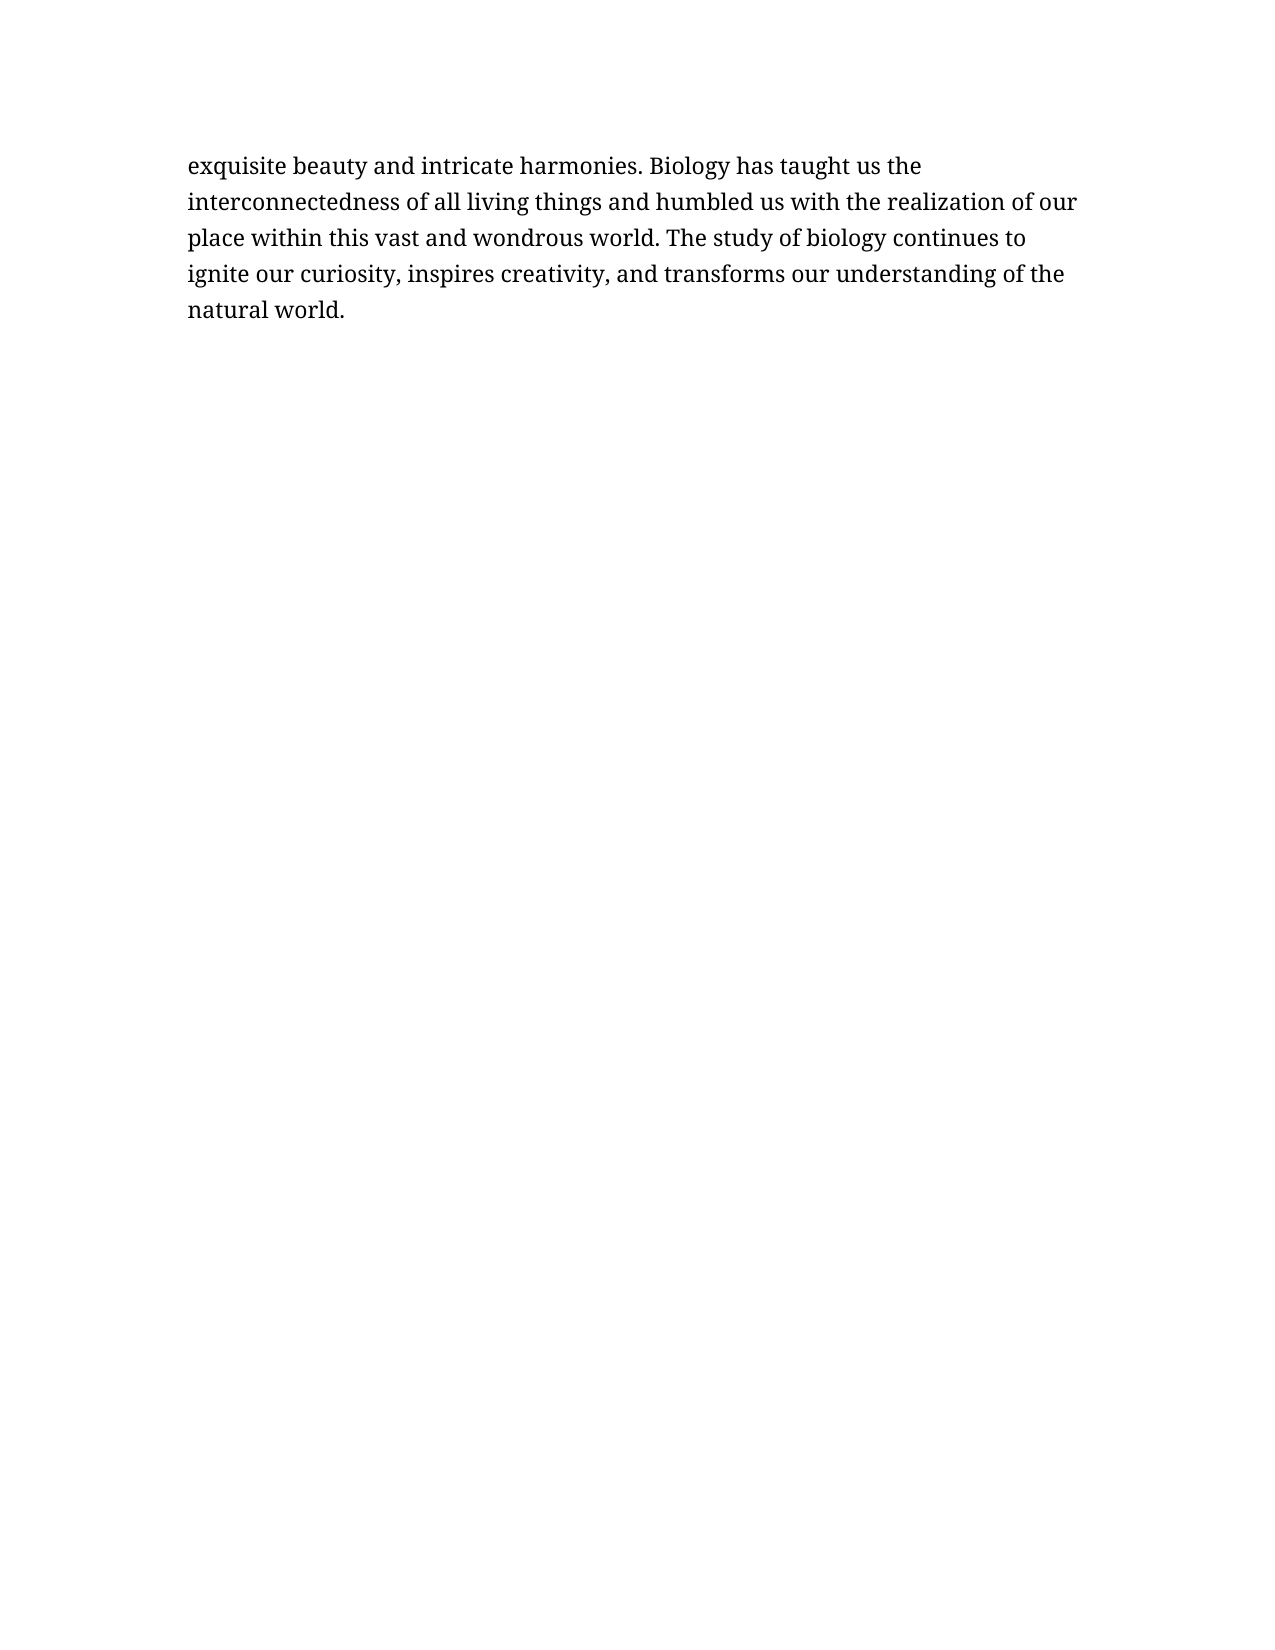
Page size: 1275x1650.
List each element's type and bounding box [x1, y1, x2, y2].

text [187, 150, 1087, 325]
